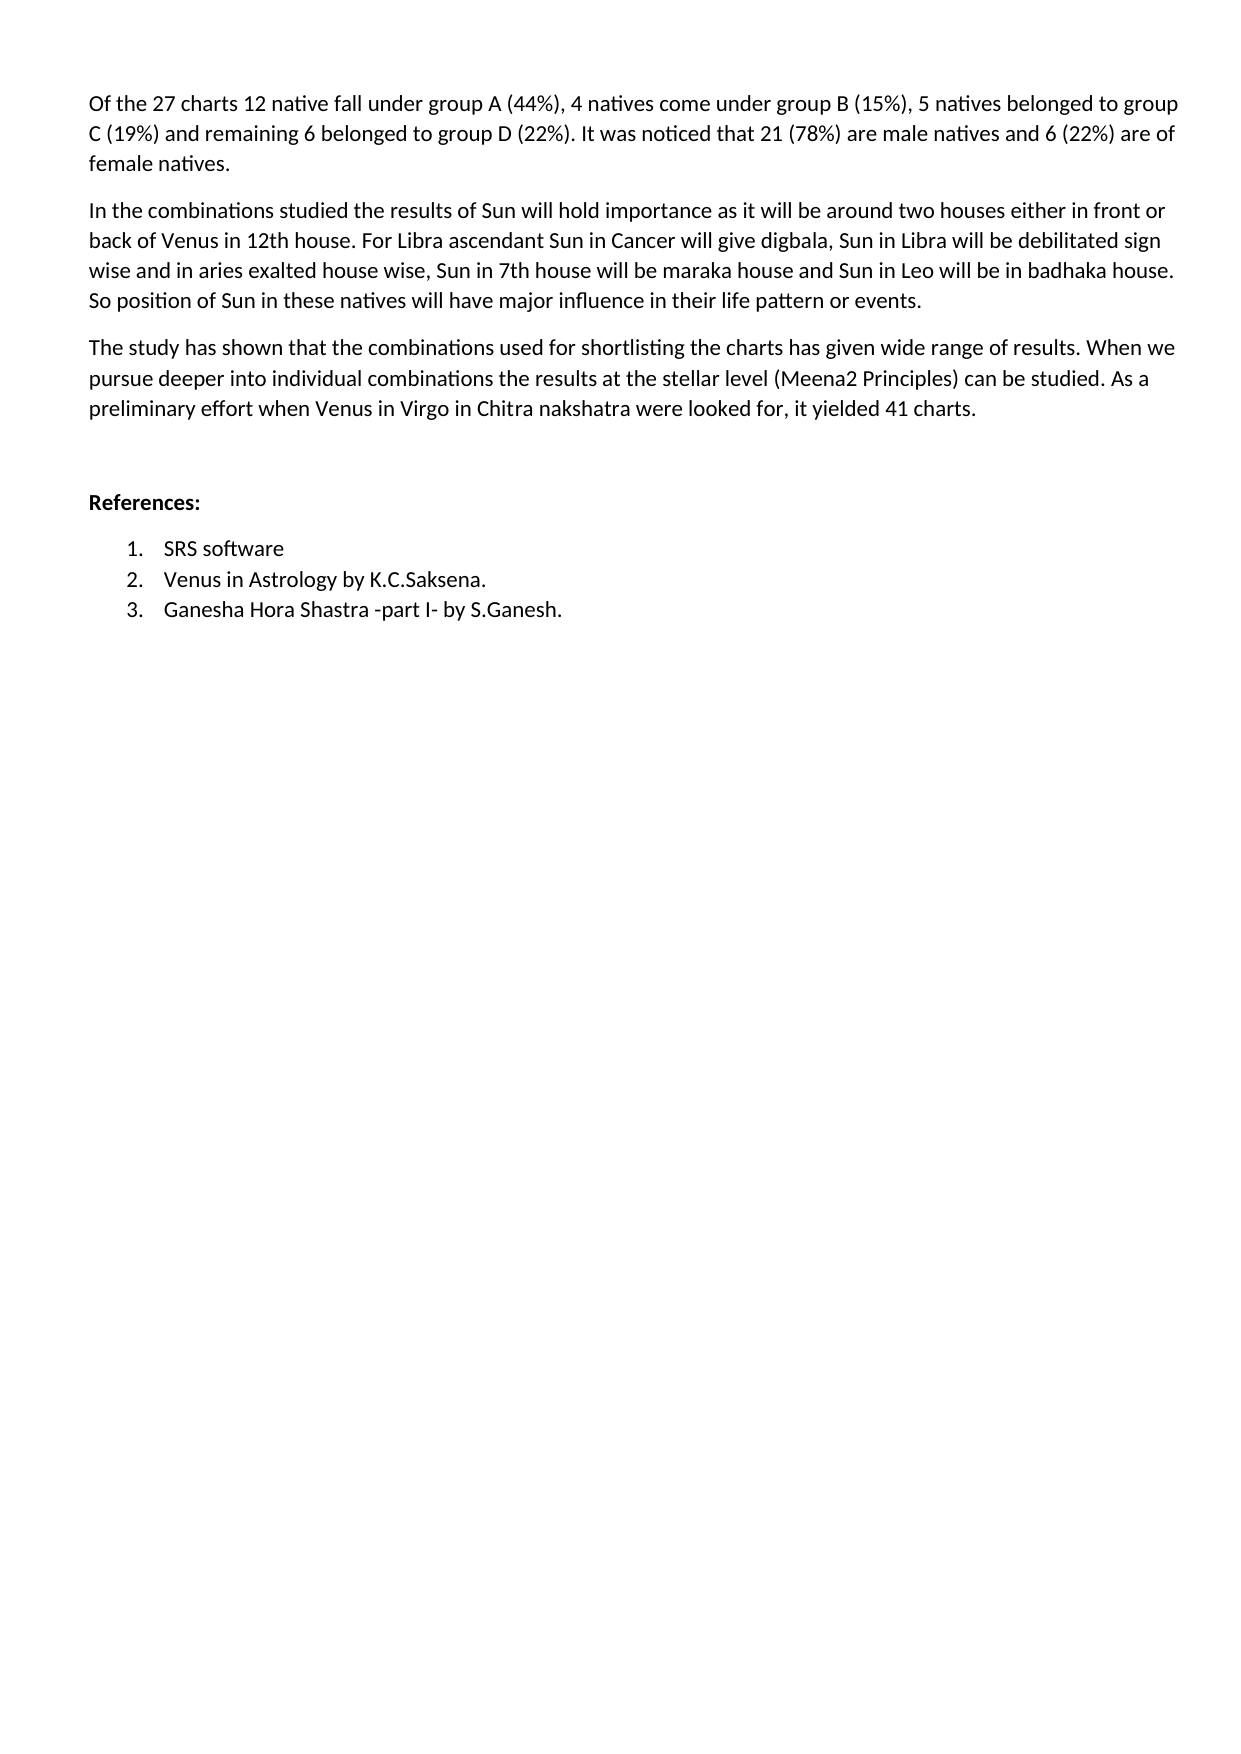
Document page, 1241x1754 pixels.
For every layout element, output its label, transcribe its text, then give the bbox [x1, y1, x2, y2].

list Venus in Astrology by K.C.Saksena. [126, 565, 1181, 593]
text Of the 27 charts 12 native fall under group A (44%), 4 natives come under group B (15%), 5 natives belonged to group C (19%) and remaining 6 belonged to group D (22%). It was noticed that 21 (78%) are male natives and 6 (22%) are of female natives. [89, 89, 1181, 177]
text The study has shown that the combinations used for shortlisting the charts has given wide range of results. When we pursue deeper into individual combinations the results at the stellar level (Meena2 Principles) can be studied. As a preliminary effort when Venus in Virgo in Chitra nakshatra were looked for, it yielded 41 charts. [89, 333, 1181, 422]
list Ganesha Hora Shastra -part I- by S.Ganesh. [126, 595, 1181, 623]
text References: [89, 488, 1181, 516]
text In the combinations studied the results of Sun will hold importance as it will be around two houses either in front or back of Venus in 12th house. For Libra ascendant Sun in Cancer will give digbala, Sun in Libra will be debilitated sign wise and in aries exalted house wise, Sun in 7th house will be maraka house and Sun in Leo will be in badhaka house. So position of Sun in these natives will have major influence in their life pattern or events. [89, 196, 1181, 314]
list SRS software [126, 534, 1181, 562]
